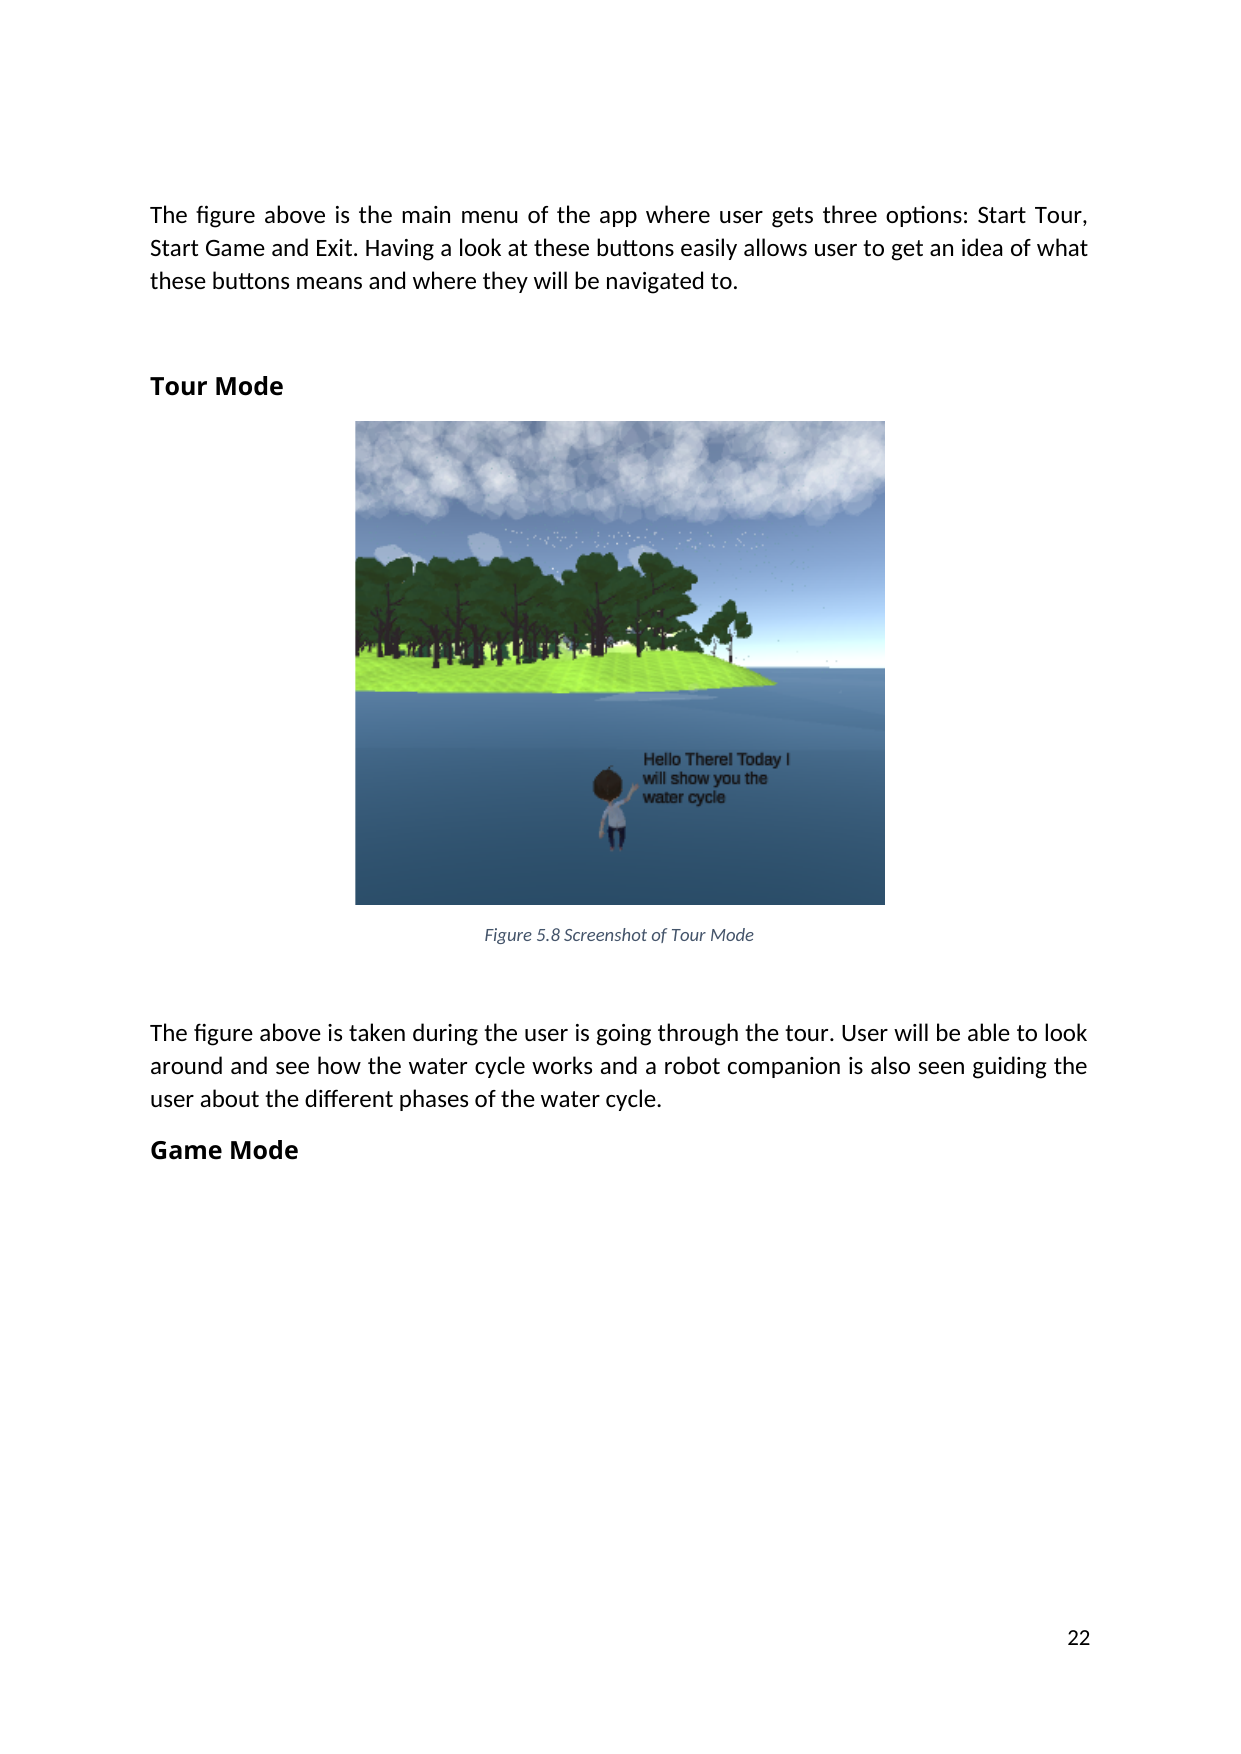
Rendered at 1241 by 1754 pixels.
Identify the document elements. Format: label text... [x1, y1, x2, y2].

text Game Mode [150, 1132, 1090, 1166]
text Tour Mode [150, 368, 1090, 402]
picture [355, 421, 885, 905]
text The figure above is taken during the user is going through the tour. User will be able to look around and see how the water cycle works and a robot companion is also seen guiding the user about the different phases of the water cycle. [150, 1017, 1090, 1113]
